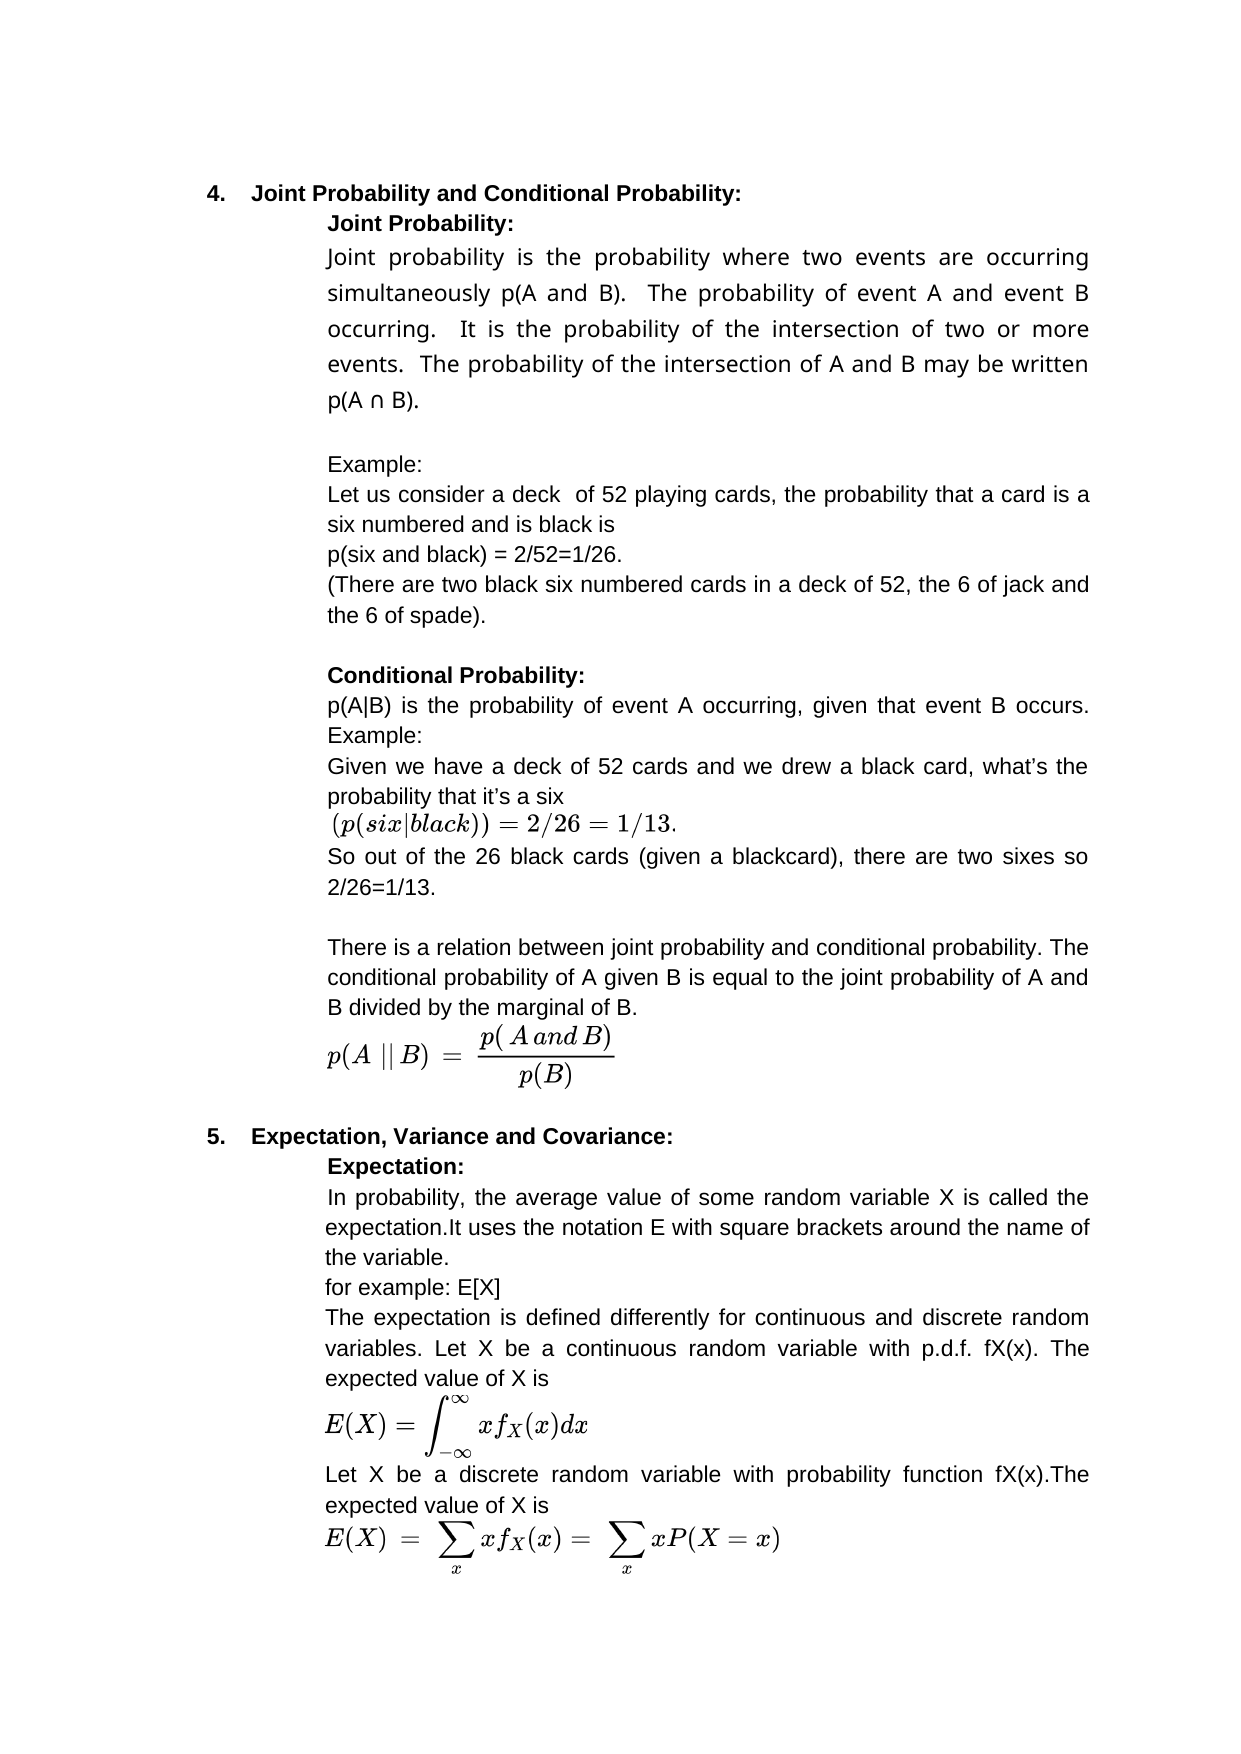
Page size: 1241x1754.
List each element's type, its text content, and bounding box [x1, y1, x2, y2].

text Given we have a deck of 52 cards and we drew a black card, what’s the probability that it’s a six [327, 753, 1090, 809]
text Conditional Probability: [327, 662, 1090, 688]
text Example: [327, 451, 1090, 477]
text Let X be a discrete random variable with probability function fX(x).The expected value of X is [325, 1461, 1090, 1518]
text So out of the 26 black cards (given a blackcard), there are two sixes so 2/26=1/13. [327, 843, 1090, 900]
text The expectation is defined differently for continuous and discrete random variables. Let X be a continuous random variable with p.d.f. fX(x). The expected value of X is [325, 1304, 1090, 1391]
text Joint probability is the probability where two events are occurring simultaneously p(A and B). The probability of event A and event B occurring. It is the probability of the intersection of two or more events. The probability of the intersection of A and B may be written p(A ∩ B). [327, 241, 1090, 416]
picture [324, 1521, 779, 1574]
picture [333, 813, 675, 838]
text (There are two black six numbered cards in a deck of 52, the 6 of jack and the 6 of spade). [327, 571, 1090, 628]
list Expectation, Variance and Covariance: [207, 1123, 1090, 1149]
text for example: E[X] [325, 1274, 1090, 1301]
text There is a relation between joint probability and conditional probability. The conditional probability of A given B is equal to the joint probability of A and B divided by the marginal of B. [327, 934, 1090, 1021]
picture [327, 1024, 615, 1089]
text p(A|B) is the probability of event A occurring, given that event B occurs. Example: [327, 692, 1090, 749]
text Joint Probability: [327, 210, 1090, 237]
text p(six and black) = 2/52=1/26. [327, 541, 1090, 567]
text Expectation: [251, 1153, 1090, 1180]
list Joint Probability and Conditional Probability: [207, 180, 1090, 207]
text Let us consider a deck of 52 playing cards, the probability that a card is a six numbered and is black is [327, 481, 1090, 537]
picture [324, 1395, 588, 1458]
text In probability, the average value of some random variable X is called the expectation.It uses the notation E with square brackets around the name of the variable. [325, 1183, 1090, 1270]
